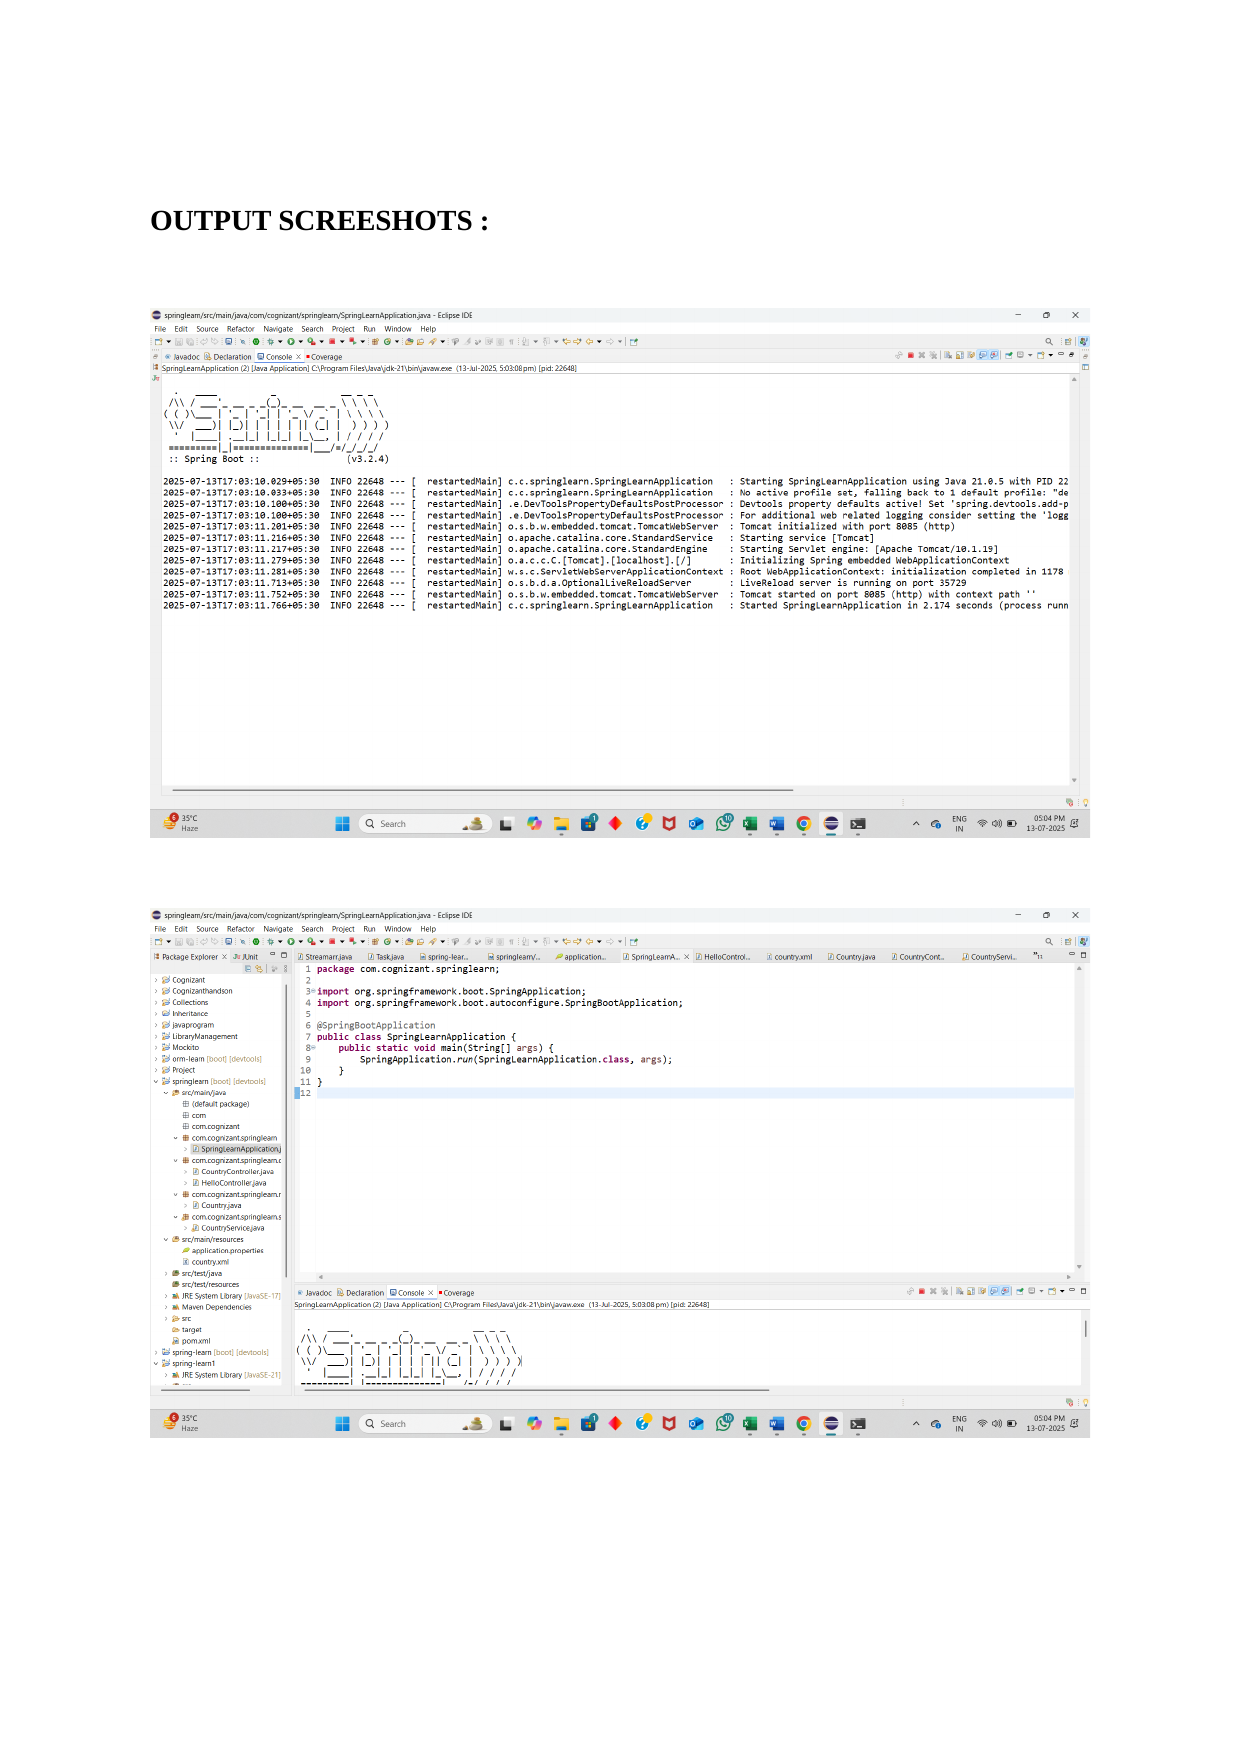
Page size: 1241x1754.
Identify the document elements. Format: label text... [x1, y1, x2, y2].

picture [150, 908, 1091, 1438]
text OUTPUT SCREESHOTS : [150, 203, 1090, 236]
picture [150, 308, 1091, 838]
